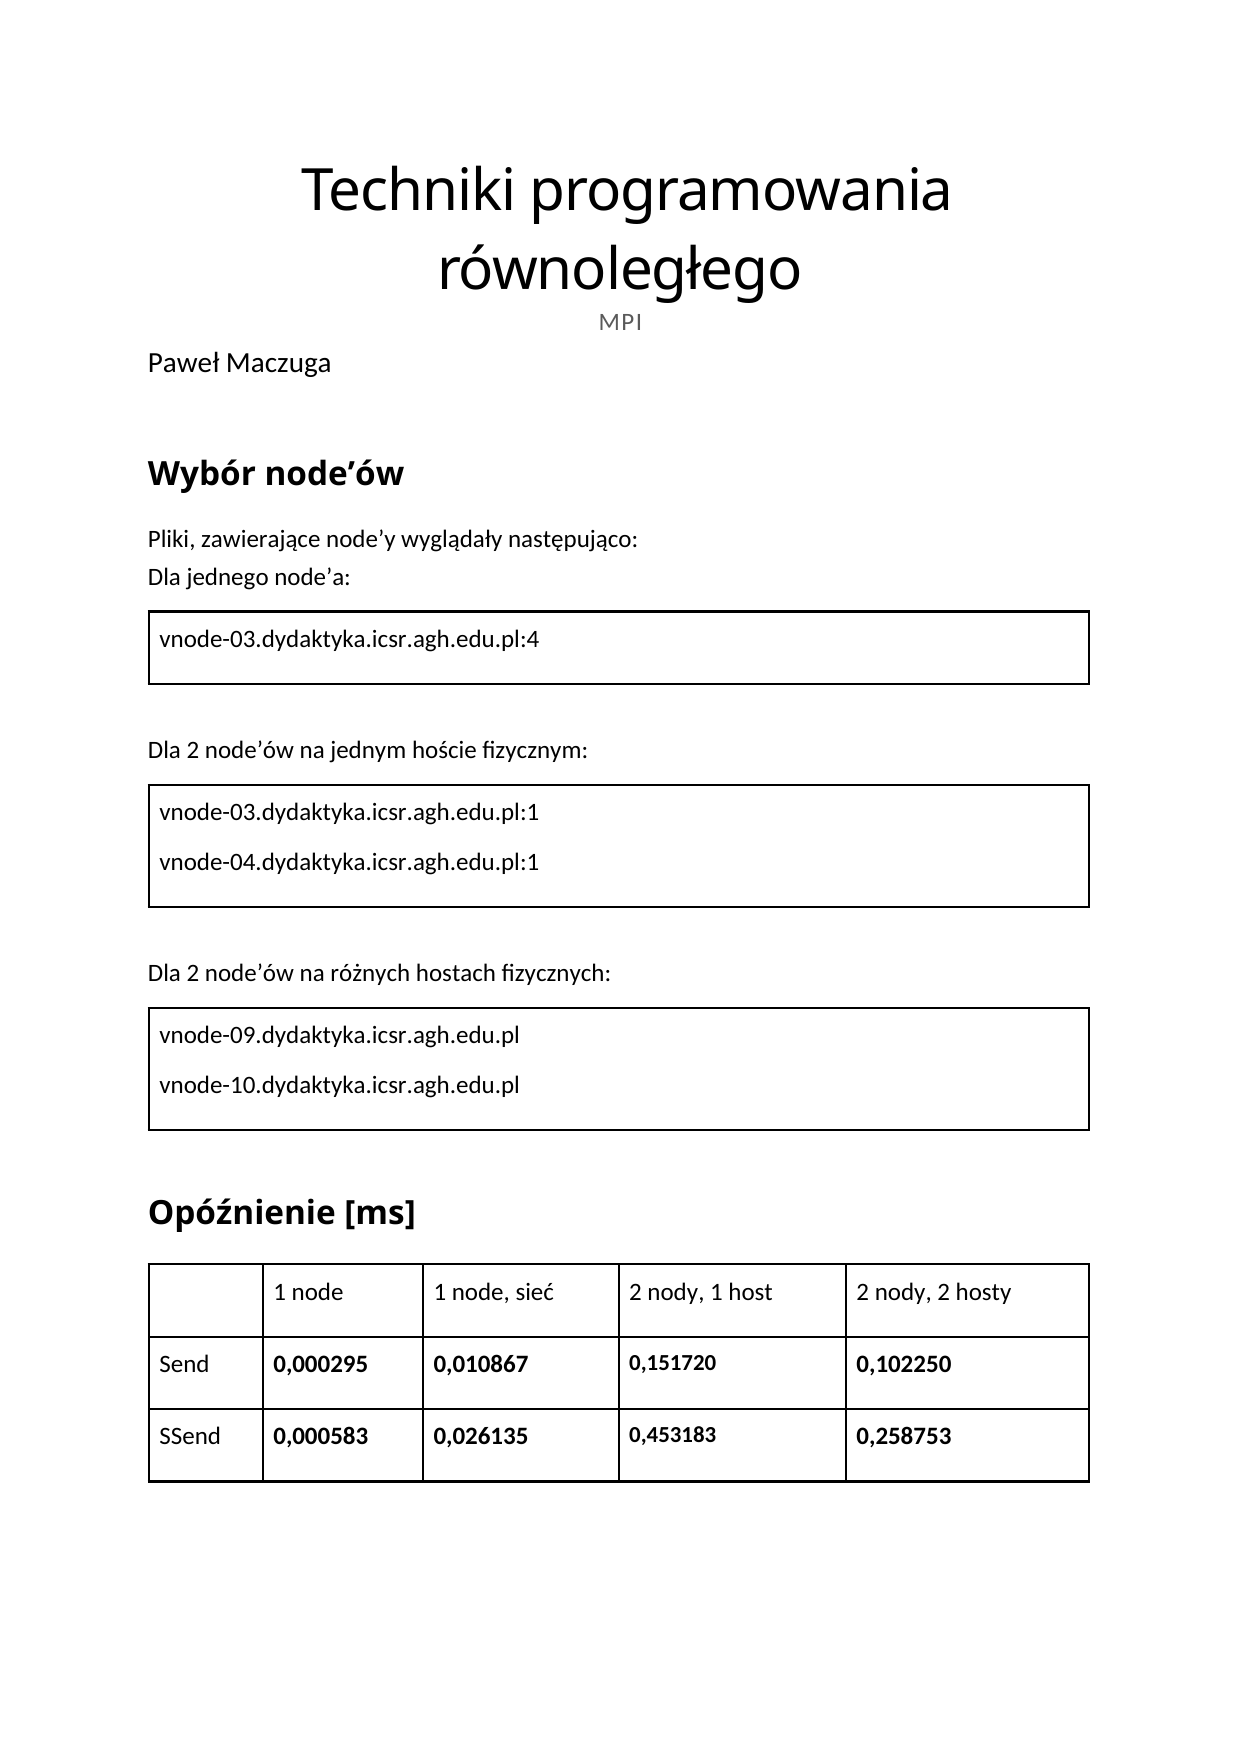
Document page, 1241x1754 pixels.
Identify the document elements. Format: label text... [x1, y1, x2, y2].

table_cell 0,453183 [620, 1410, 845, 1480]
table_cell 0,010867 [424, 1338, 618, 1408]
table_header vnode-09.dydaktyka.icsr.agh.edu.pl vnode-10.dydaktyka.icsr.agh.edu.pl [150, 1009, 1088, 1129]
table_cell 0,258753 [847, 1410, 1088, 1480]
table_cell 0,000295 [264, 1338, 422, 1408]
table_cell SSend [150, 1410, 262, 1480]
text Paweł Maczuga [148, 344, 1093, 379]
table_header vnode-03.dydaktyka.icsr.agh.edu.pl:1 vnode-04.dydaktyka.icsr.agh.edu.pl:1 [150, 786, 1088, 906]
table_header 2 nody, 2 hosty [847, 1265, 1088, 1336]
subtitle Opóźnienie [ms] [148, 1189, 1093, 1234]
table_cell 0,151720 [620, 1338, 845, 1408]
subtitle MPI [148, 307, 1093, 337]
table_header vnode-03.dydaktyka.icsr.agh.edu.pl:4 [150, 613, 1088, 683]
subtitle Wybór node’ów [148, 450, 1093, 495]
table_cell 0,102250 [847, 1338, 1088, 1408]
title Techniki programowania równoległego [148, 148, 1093, 307]
table_cell Send [150, 1338, 262, 1408]
table_header [150, 1265, 262, 1336]
table_header 1 node [264, 1265, 422, 1336]
text Dla 2 node’ów na różnych hostach fizycznych: [148, 958, 1093, 988]
table_cell 0,000583 [264, 1410, 422, 1480]
table_cell 0,026135 [424, 1410, 618, 1480]
text Pliki, zawierające node’y wyglądały następująco: [148, 524, 1093, 554]
text Dla 2 node’ów na jednym hoście fizycznym: [148, 734, 1093, 765]
text Dla jednego node’a: [148, 561, 1093, 591]
table_header 2 nody, 1 host [620, 1265, 845, 1336]
table_header 1 node, sieć [424, 1265, 618, 1336]
